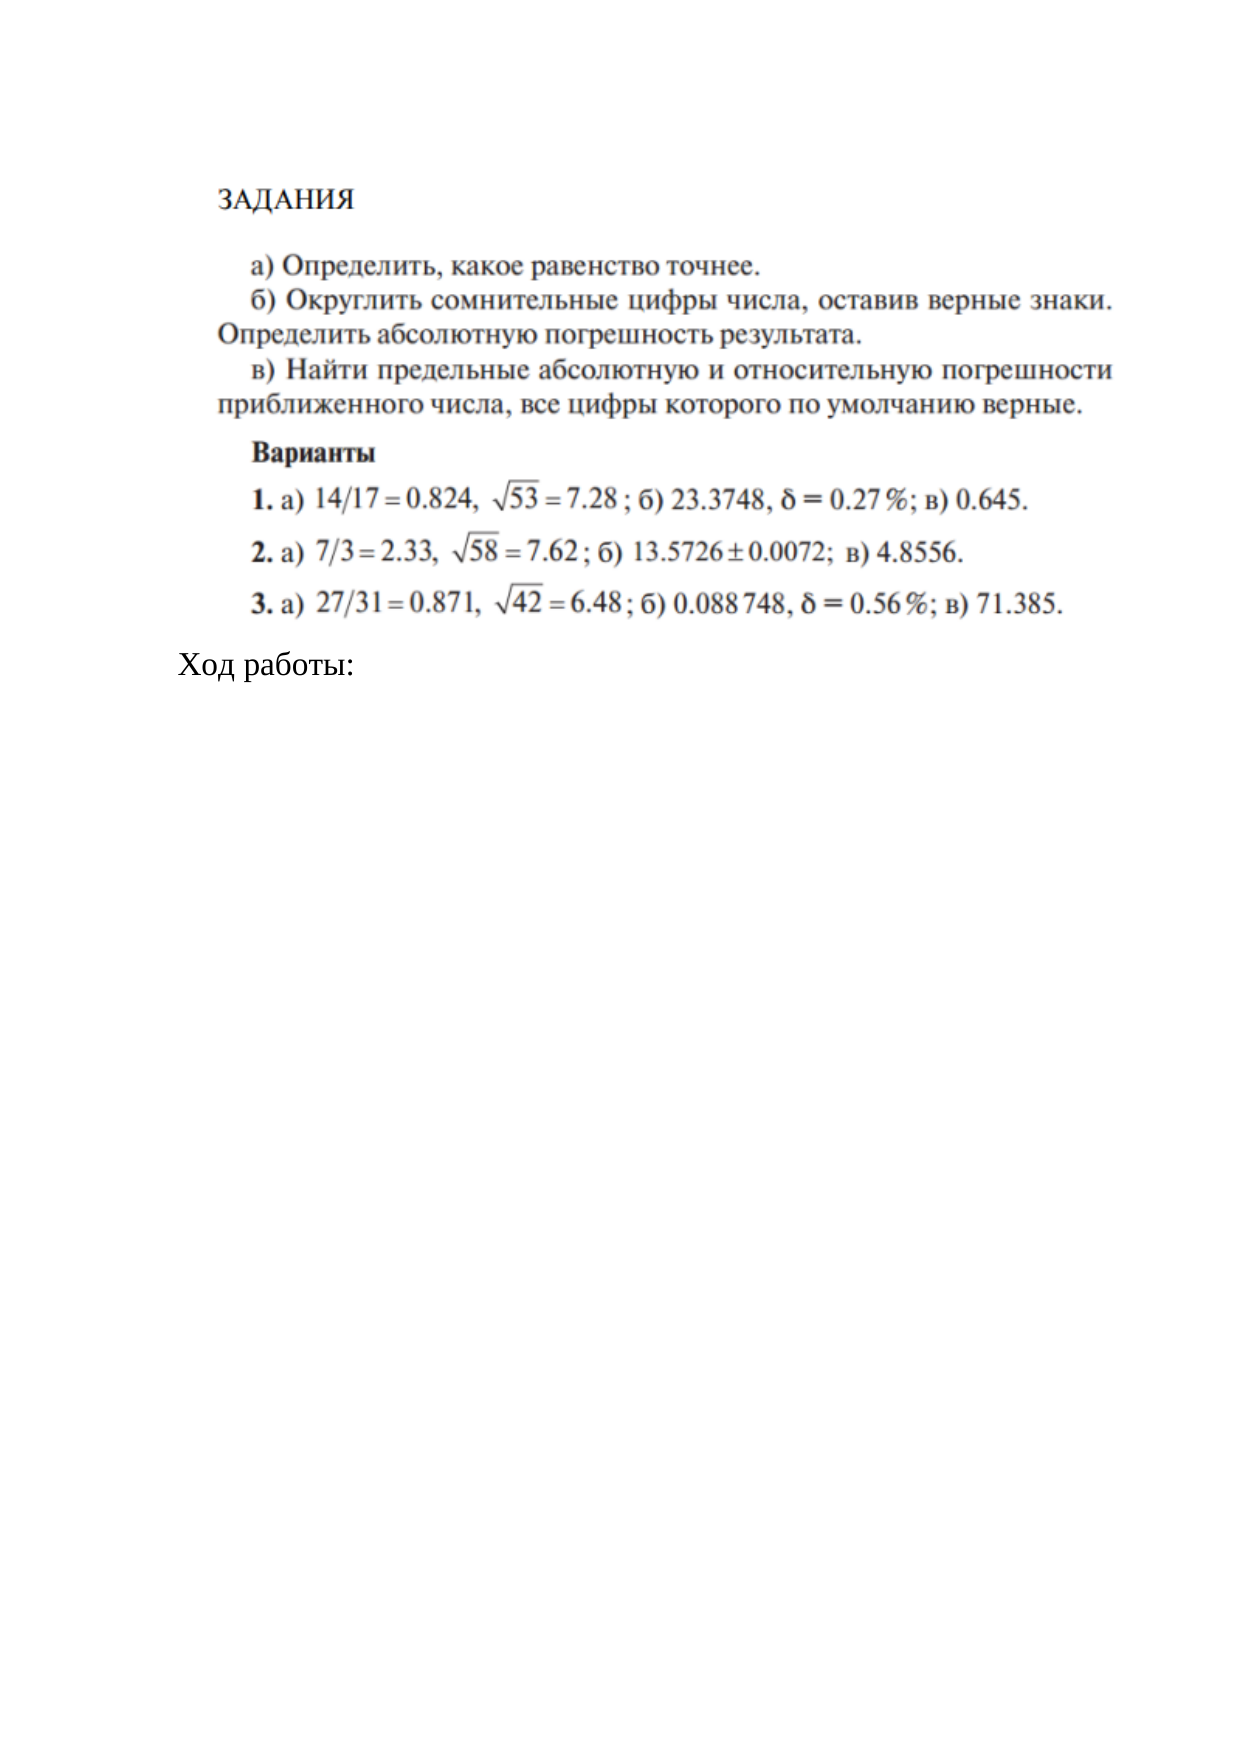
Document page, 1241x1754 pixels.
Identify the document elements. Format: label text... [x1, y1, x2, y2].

picture [177, 165, 1152, 626]
text Ход работы: [177, 644, 1152, 682]
